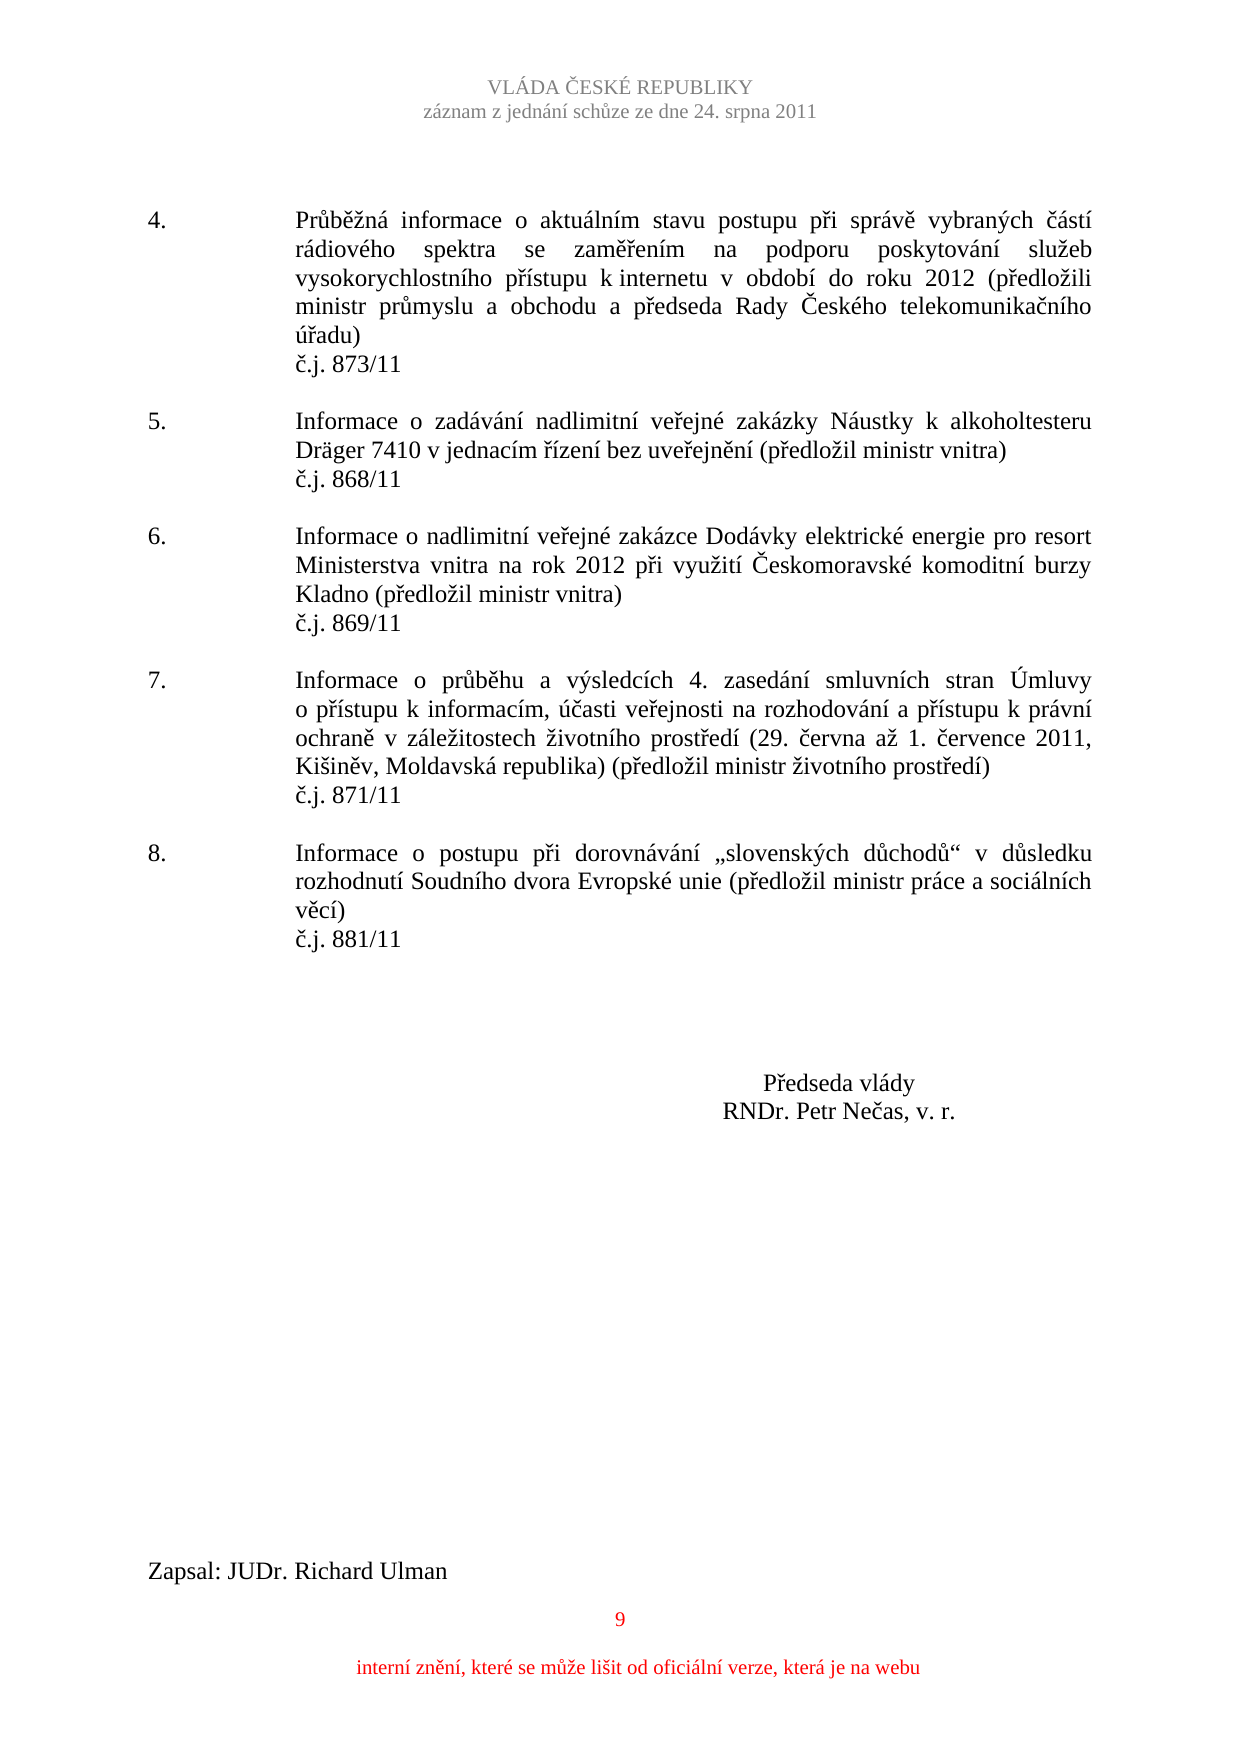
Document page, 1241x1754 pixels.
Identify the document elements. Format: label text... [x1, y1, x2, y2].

text č.j. 871/11 [148, 780, 1093, 809]
text RNDr. Petr Nečas, v. r. [616, 1096, 1061, 1125]
text 6. Informace o nadlimitní veřejné zakázce Dodávky elektrické energie pro resort Ministerstva vnitra na rok 2012 při využití Českomoravské komoditní burzy Kladno (předložil ministr vnitra) [148, 521, 1093, 608]
text 8. Informace o postupu při dorovnávání „slovenských důchodů“ v důsledku rozhodnutí Soudního dvora Evropské unie (předložil ministr práce a sociálních věcí) [148, 838, 1093, 924]
text Předseda vlády [616, 1068, 1061, 1096]
text 7. Informace o průběhu a výsledcích 4. zasedání smluvních stran Úmluvy o přístupu k informacím, účasti veřejnosti na rozhodování a přístupu k právní ochraně v záležitostech životního prostředí (29. června až 1. července 2011, Kišiněv, Moldavská republika) (předložil ministr životního prostředí) [148, 665, 1093, 780]
text Zapsal: JUDr. Richard Ulman [148, 1556, 1093, 1585]
text 4. Průběžná informace o aktuálním stavu postupu při správě vybraných částí rádiového spektra se zaměřením na podporu poskytování služeb vysokorychlostního přístupu k internetu v období do roku 2012 (předložili ministr průmyslu a obchodu a předseda Rady Českého telekomunikačního úřadu) [148, 205, 1093, 349]
text č.j. 873/11 [148, 349, 1093, 378]
text 5. Informace o zadávání nadlimitní veřejné zakázky Náustky k alkoholtesteru Dräger 7410 v jednacím řízení bez uveřejnění (předložil ministr vnitra) [148, 406, 1093, 464]
text č.j. 881/11 [148, 924, 1093, 953]
text č.j. 869/11 [148, 608, 1093, 636]
text č.j. 868/11 [148, 464, 1093, 493]
